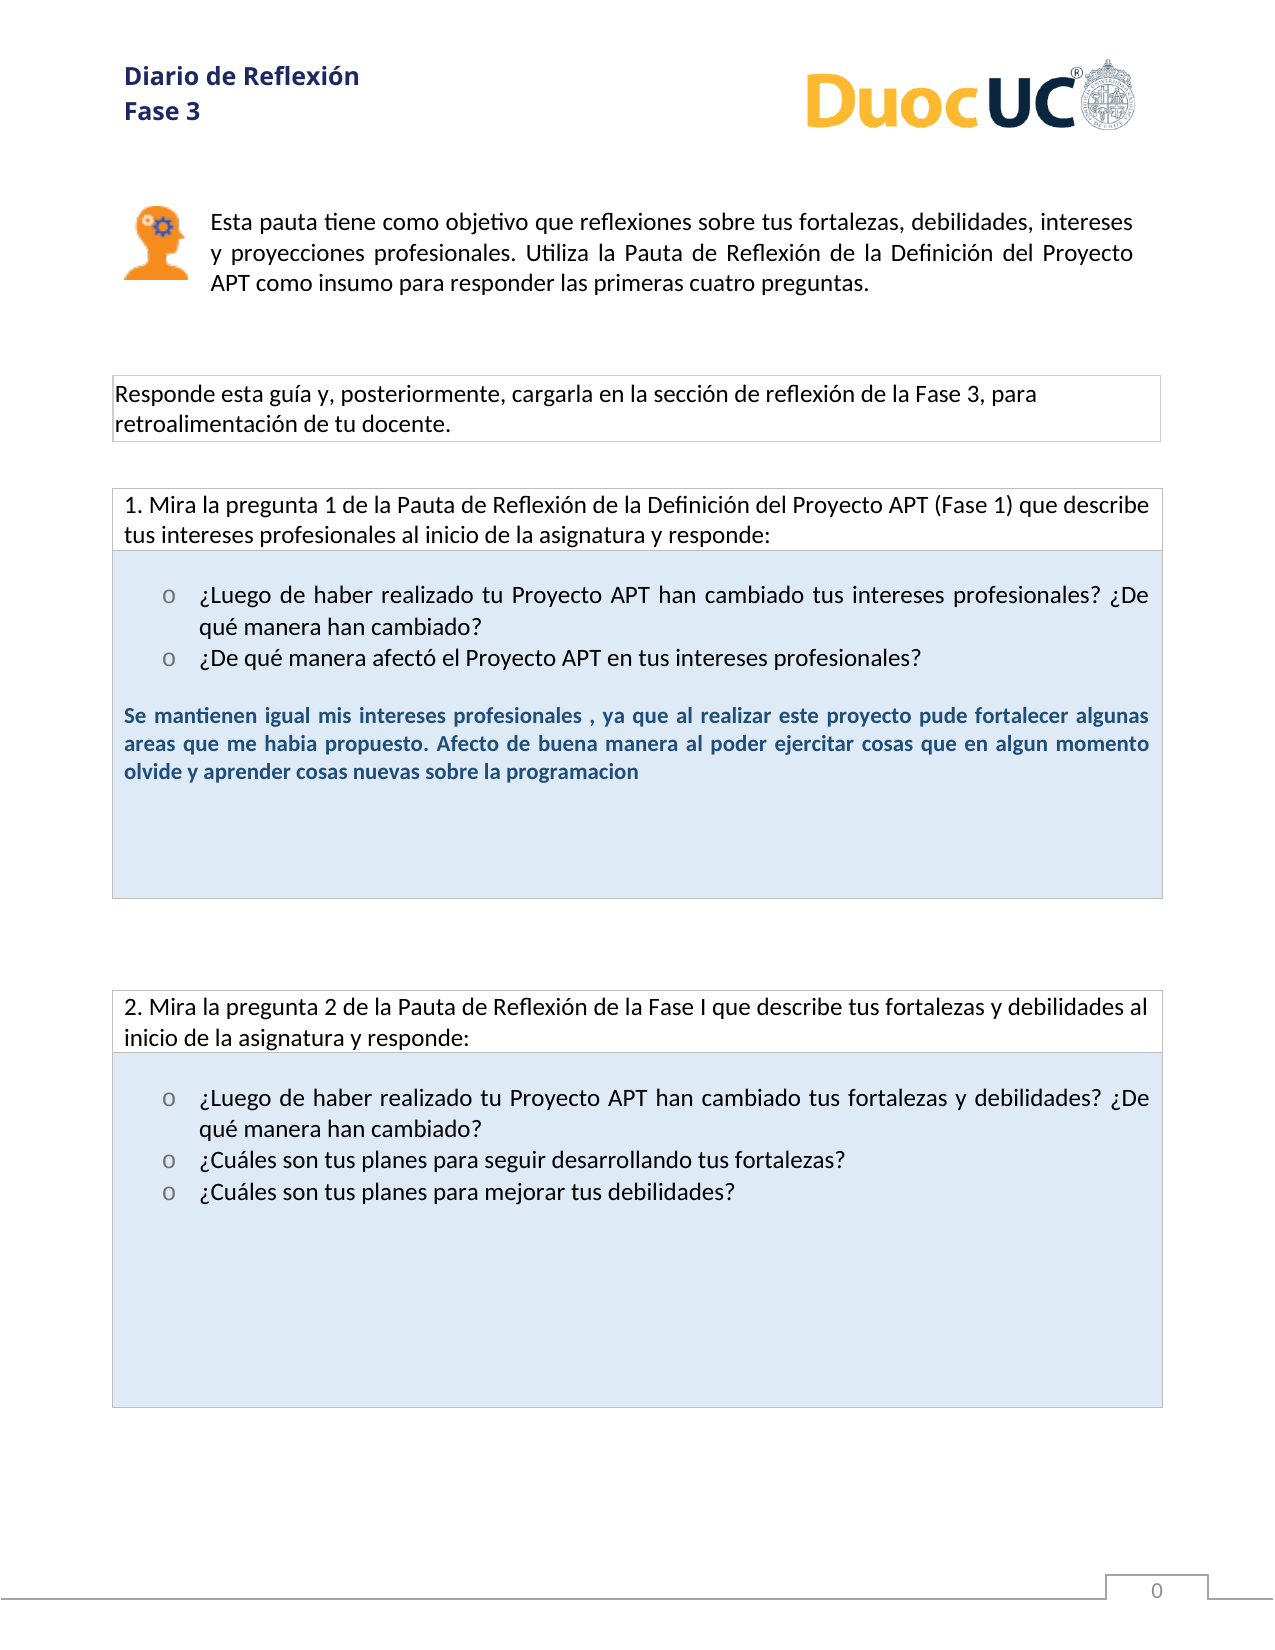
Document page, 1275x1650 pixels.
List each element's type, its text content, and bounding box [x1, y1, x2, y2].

table_header Esta pauta tiene como objetivo que reflexiones sobre tus fortalezas, debilidades, intereses y proyecciones profesionales. Utiliza la Pauta de Reflexión de la Definición del Proyecto APT como insumo para responder las primeras cuatro preguntas. [199, 207, 1146, 344]
table_header 2. Mira la pregunta 2 de la Pauta de Reflexión de la Fase I que describe tus fortalezas y debilidades al inicio de la asignatura y responde: [113, 991, 1162, 1052]
table_header [112, 207, 199, 344]
table_cell ¿Luego de haber realizado tu Proyecto APT han cambiado tus fortalezas y debilidades? ¿De qué manera han cambiado? ¿Cuáles son tus planes para seguir desarrollando tus fortalezas? ¿Cuáles son tus planes para mejorar tus debilidades? [113, 1053, 1162, 1407]
table_header Responde esta guía y, posteriormente, cargarla en la sección de reflexión de la Fase 3, para retroalimentación de tu docente. [114, 376, 1160, 441]
picture [807, 59, 1135, 130]
table_cell ¿Luego de haber realizado tu Proyecto APT han cambiado tus intereses profesionales? ¿De qué manera han cambiado? ¿De qué manera afectó el Proyecto APT en tus intereses profesionales? Se mantienen igual mis intereses profesionales , ya que al realizar este proyecto pude fortalecer algunas areas que me habia propuesto. Afecto de buena manera al poder ejercitar cosas que en algun momento olvide y aprender cosas nuevas sobre la programacion [113, 551, 1162, 898]
table_header 1. Mira la pregunta 1 de la Pauta de Reflexión de la Definición del Proyecto APT (Fase 1) que describe tus intereses profesionales al inicio de la asignatura y responde: [113, 489, 1162, 550]
